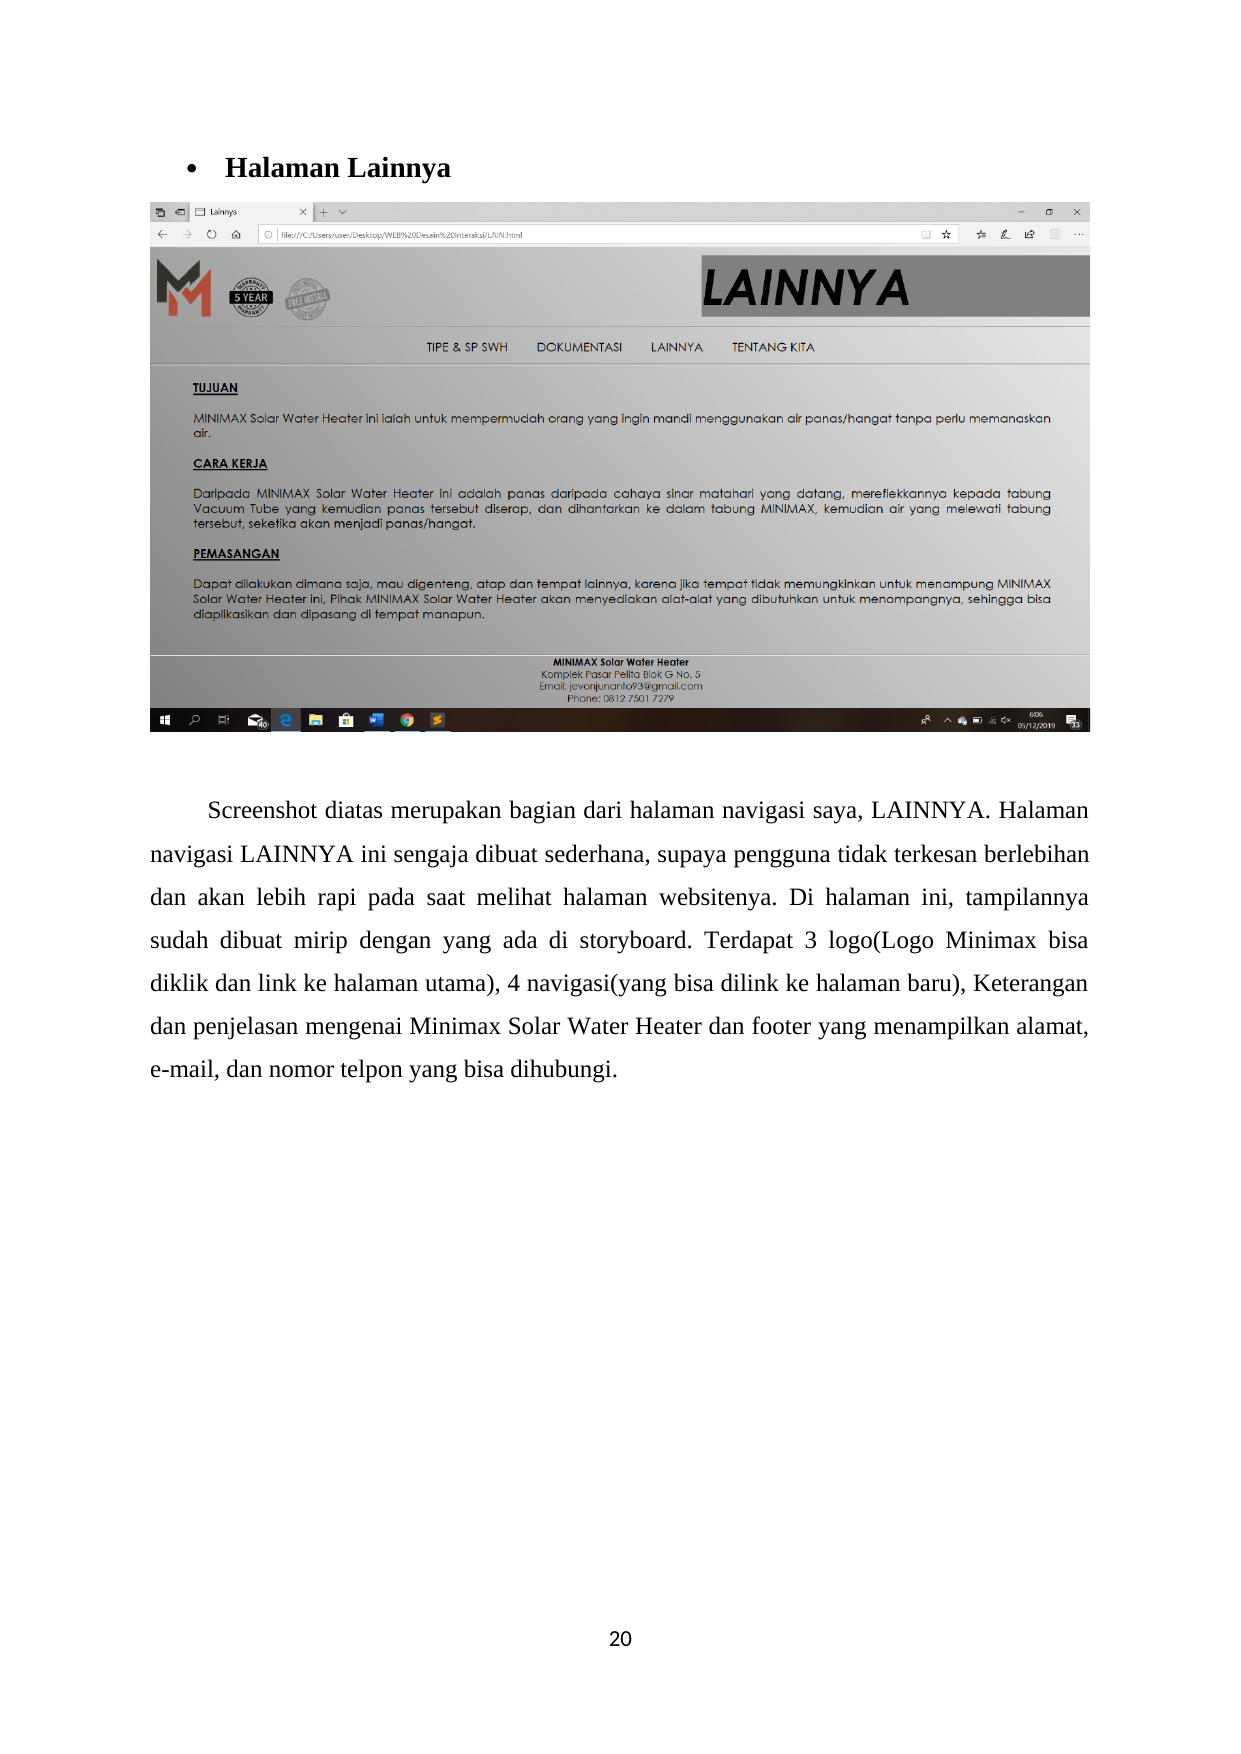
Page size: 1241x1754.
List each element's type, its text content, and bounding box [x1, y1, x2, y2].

list Halaman Lainnya [187, 150, 1090, 183]
picture [150, 202, 1091, 732]
text Screenshot diatas merupakan bagian dari halaman navigasi saya, LAINNYA. Halaman navigasi LAINNYA ini sengaja dibuat sederhana, supaya pengguna tidak terkesan berlebihan dan akan lebih rapi pada saat melihat halaman websitenya. Di halaman ini, tampilannya sudah dibuat mirip dengan yang ada di storyboard. Terdapat 3 logo(Logo Minimax bisa diklik dan link ke halaman utama), 4 navigasi(yang bisa dilink ke halaman baru), Keterangan dan penjelasan mengenai Minimax Solar Water Heater dan footer yang menampilkan alamat, e-mail, dan nomor telpon yang bisa dihubungi. [150, 796, 1090, 1083]
